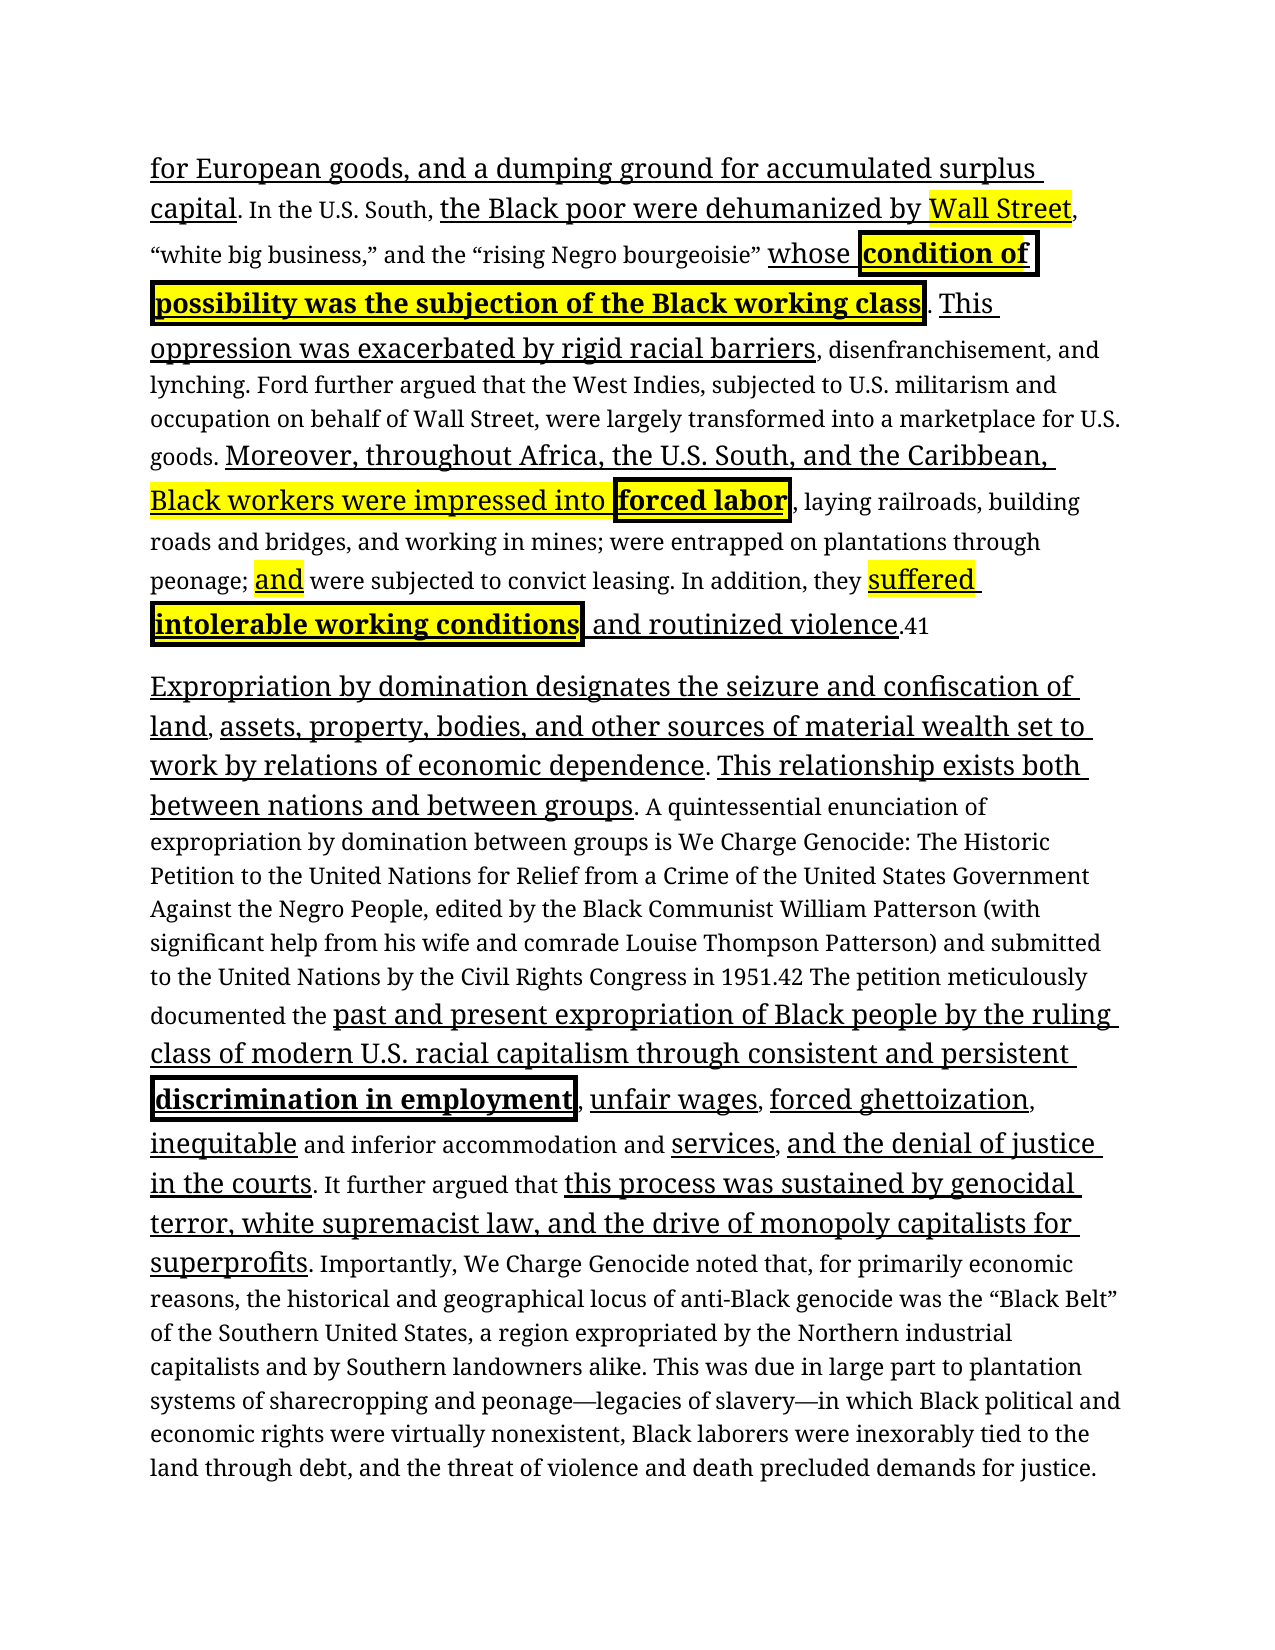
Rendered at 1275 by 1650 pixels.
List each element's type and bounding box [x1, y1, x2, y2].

text [150, 667, 1125, 1483]
text [150, 150, 1125, 647]
